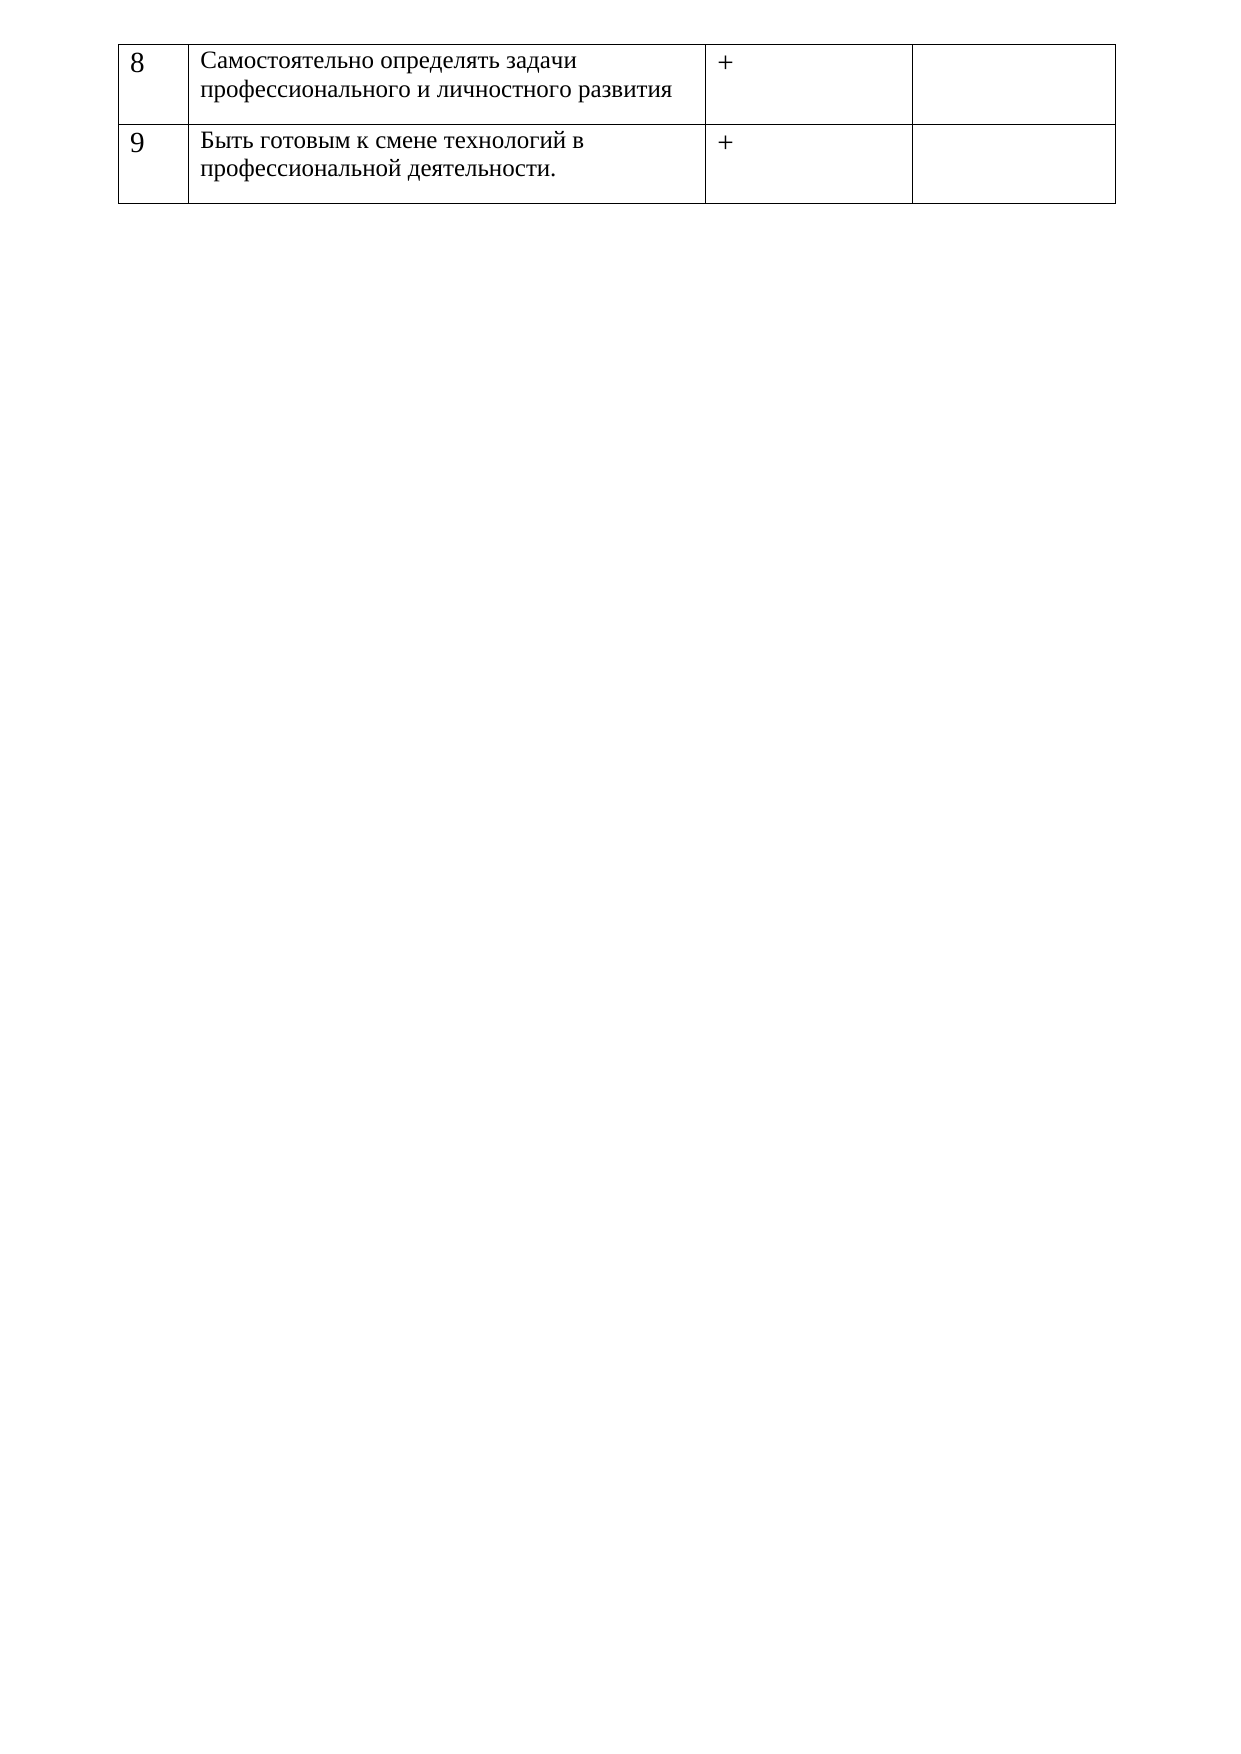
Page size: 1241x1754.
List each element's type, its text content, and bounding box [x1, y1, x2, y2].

table_cell 8 [119, 45, 188, 124]
table_cell [913, 45, 1115, 124]
table_cell + [706, 125, 912, 203]
table_cell Самостоятельно определять задачи профессионального и личностного развития [189, 45, 705, 124]
table_cell 9 [119, 125, 188, 203]
table_cell [913, 125, 1115, 203]
table_cell Быть готовым к смене технологий в профессиональной деятельности. [189, 125, 705, 203]
table_cell + [706, 45, 912, 124]
